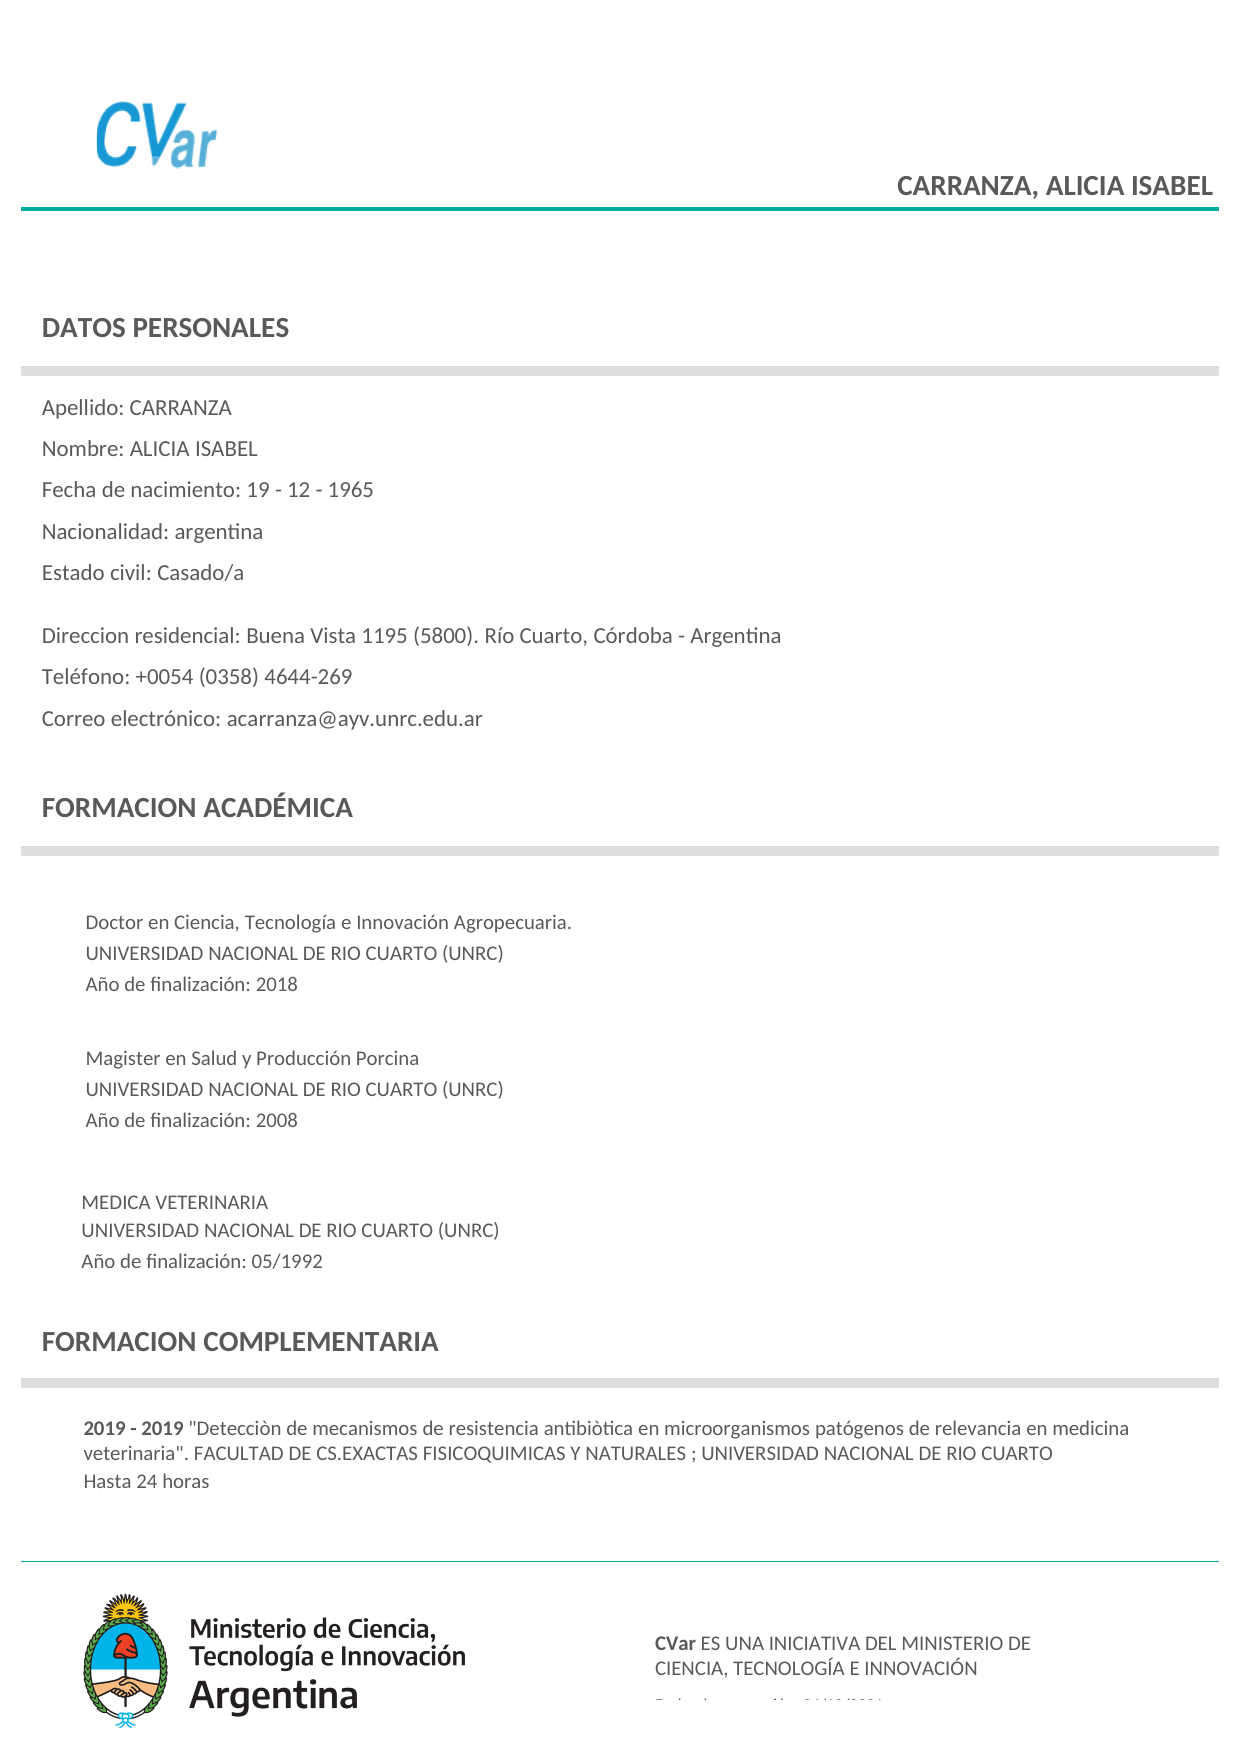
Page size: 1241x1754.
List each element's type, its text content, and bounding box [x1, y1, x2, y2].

subtitle DATOS PERSONALES [42, 309, 1209, 345]
subtitle FORMACION COMPLEMENTARIA [42, 1323, 1209, 1359]
text Apellido: CARRANZA Nombre: ALICIA ISABEL [42, 393, 258, 462]
picture [72, 1587, 476, 1734]
text UNIVERSIDAD NACIONAL DE RIO CUARTO (UNRC) [81, 1217, 1209, 1243]
text Año de finalización: 2008 [85, 1107, 1209, 1132]
text Año de finalización: 2018 [85, 971, 1209, 996]
text Estado civil: Casado/a [42, 558, 1209, 586]
text Direccion residencial: Buena Vista 1195 (5800). Río Cuarto, Córdoba - Argentina Teléfono: +0054 (0358) 4644-269 [42, 621, 821, 690]
text Hasta 24 horas [83, 1468, 1209, 1493]
text Correo electrónico: acarranza@ayv.unrc.edu.ar [42, 704, 1209, 732]
text 2019 - 2019 "Detecciòn de mecanismos de resistencia antibiòtica en microorganismos patógenos de relevancia en medicina veterinaria". FACULTAD DE CS.EXACTAS FISICOQUIMICAS Y NATURALES ; UNIVERSIDAD NACIONAL DE RIO CUARTO [83, 1415, 1209, 1466]
text MEDICA VETERINARIA [81, 1189, 1209, 1214]
text Fecha de nacimiento: 19 - 12 - 1965 Nacionalidad: argentina [42, 476, 497, 545]
subtitle FORMACION ACADÉMICA [42, 789, 1209, 825]
text Doctor en Ciencia, Tecnología e Innovación Agropecuaria. UNIVERSIDAD NACIONAL DE RIO CUARTO (UNRC) [85, 909, 684, 965]
text Año de finalización: 05/1992 [81, 1248, 1209, 1274]
text Magister en Salud y Producción Porcina UNIVERSIDAD NACIONAL DE RIO CUARTO (UNRC) [85, 1045, 536, 1101]
picture [96, 101, 218, 169]
